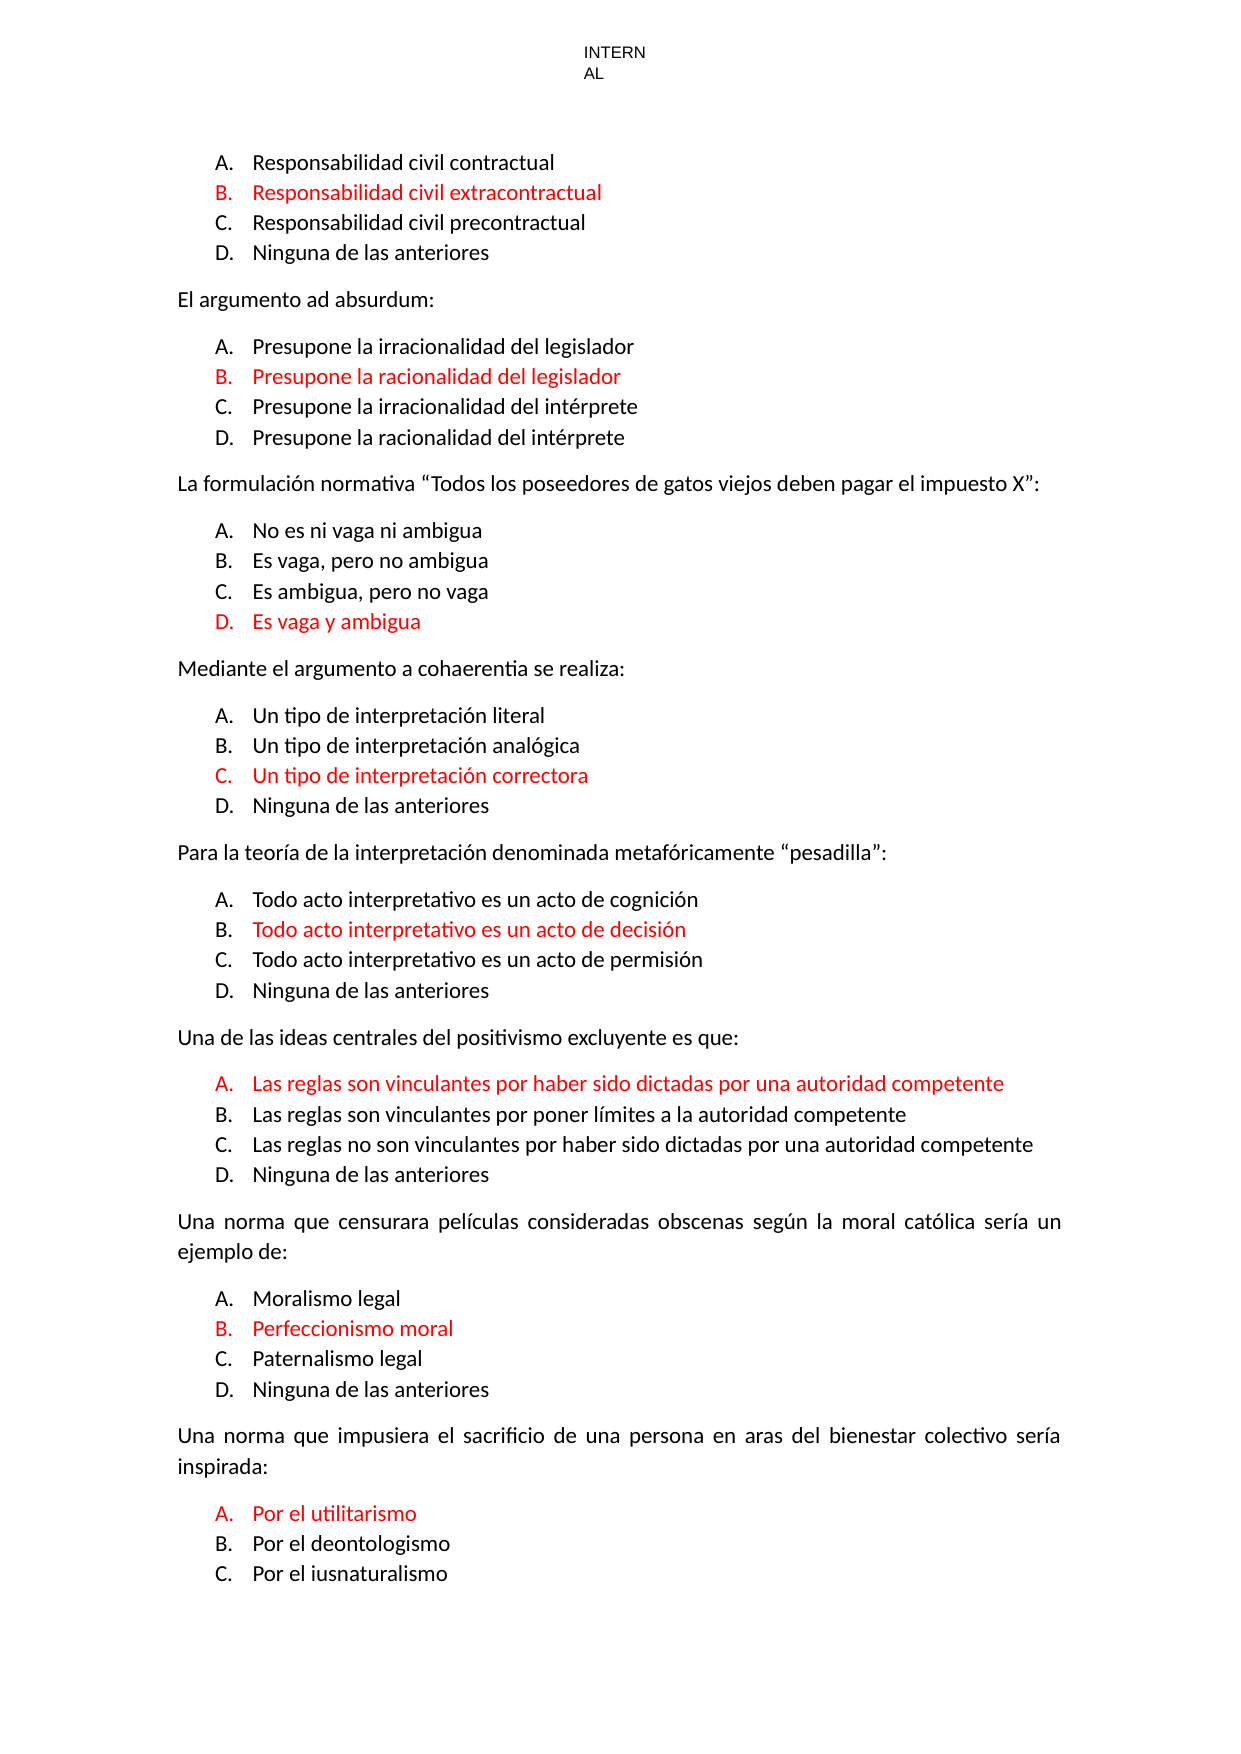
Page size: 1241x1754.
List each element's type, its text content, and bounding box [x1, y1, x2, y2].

text Una norma que impusiera el sacrificio de una persona en aras del bienestar colectivo sería inspirada: [177, 1422, 1063, 1480]
text Una de las ideas centrales del positivismo excluyente es que: [177, 1023, 1063, 1051]
list No es ni vaga ni ambigua [215, 516, 1063, 544]
list Presupone la racionalidad del legislador [215, 362, 1063, 390]
list Presupone la racionalidad del intérprete [215, 423, 1063, 451]
list Un tipo de interpretación analógica [215, 731, 1063, 759]
list Un tipo de interpretación literal [215, 701, 1063, 729]
list Las reglas no son vinculantes por haber sido dictadas por una autoridad competente [215, 1130, 1063, 1158]
list Por el deontologismo [215, 1529, 1063, 1557]
list Es ambigua, pero no vaga [215, 577, 1063, 605]
list Paternalismo legal [215, 1344, 1063, 1372]
list Es vaga y ambigua [215, 607, 1063, 635]
text Para la teoría de la interpretación denominada metafóricamente “pesadilla”: [177, 838, 1063, 866]
list Ninguna de las anteriores [215, 791, 1063, 819]
text El argumento ad absurdum: [177, 285, 1063, 313]
list Ninguna de las anteriores [215, 1375, 1063, 1403]
list Responsabilidad civil precontractual [215, 208, 1063, 236]
list Todo acto interpretativo es un acto de cognición [215, 885, 1063, 913]
list Un tipo de interpretación correctora [215, 761, 1063, 789]
list Por el utilitarismo [215, 1499, 1063, 1527]
list Presupone la irracionalidad del intérprete [215, 392, 1063, 420]
list Las reglas son vinculantes por poner límites a la autoridad competente [215, 1100, 1063, 1128]
list Las reglas son vinculantes por haber sido dictadas por una autoridad competente [215, 1069, 1063, 1097]
text La formulación normativa “Todos los poseedores de gatos viejos deben pagar el impuesto X”: [177, 469, 1063, 497]
list Ninguna de las anteriores [215, 238, 1063, 266]
list Todo acto interpretativo es un acto de decisión [215, 915, 1063, 943]
list Perfeccionismo moral [215, 1314, 1063, 1342]
list Todo acto interpretativo es un acto de permisión [215, 946, 1063, 973]
list Por el iusnaturalismo [215, 1559, 1063, 1587]
text Mediante el argumento a cohaerentia se realiza: [177, 654, 1063, 682]
list Es vaga, pero no ambigua [215, 547, 1063, 574]
list Responsabilidad civil contractual [215, 148, 1063, 176]
list Ninguna de las anteriores [215, 976, 1063, 1004]
list Presupone la irracionalidad del legislador [215, 332, 1063, 360]
list Ninguna de las anteriores [215, 1160, 1063, 1188]
text Una norma que censurara películas consideradas obscenas según la moral católica sería un ejemplo de: [177, 1207, 1063, 1265]
list Moralismo legal [215, 1284, 1063, 1312]
list Responsabilidad civil extracontractual [215, 178, 1063, 206]
